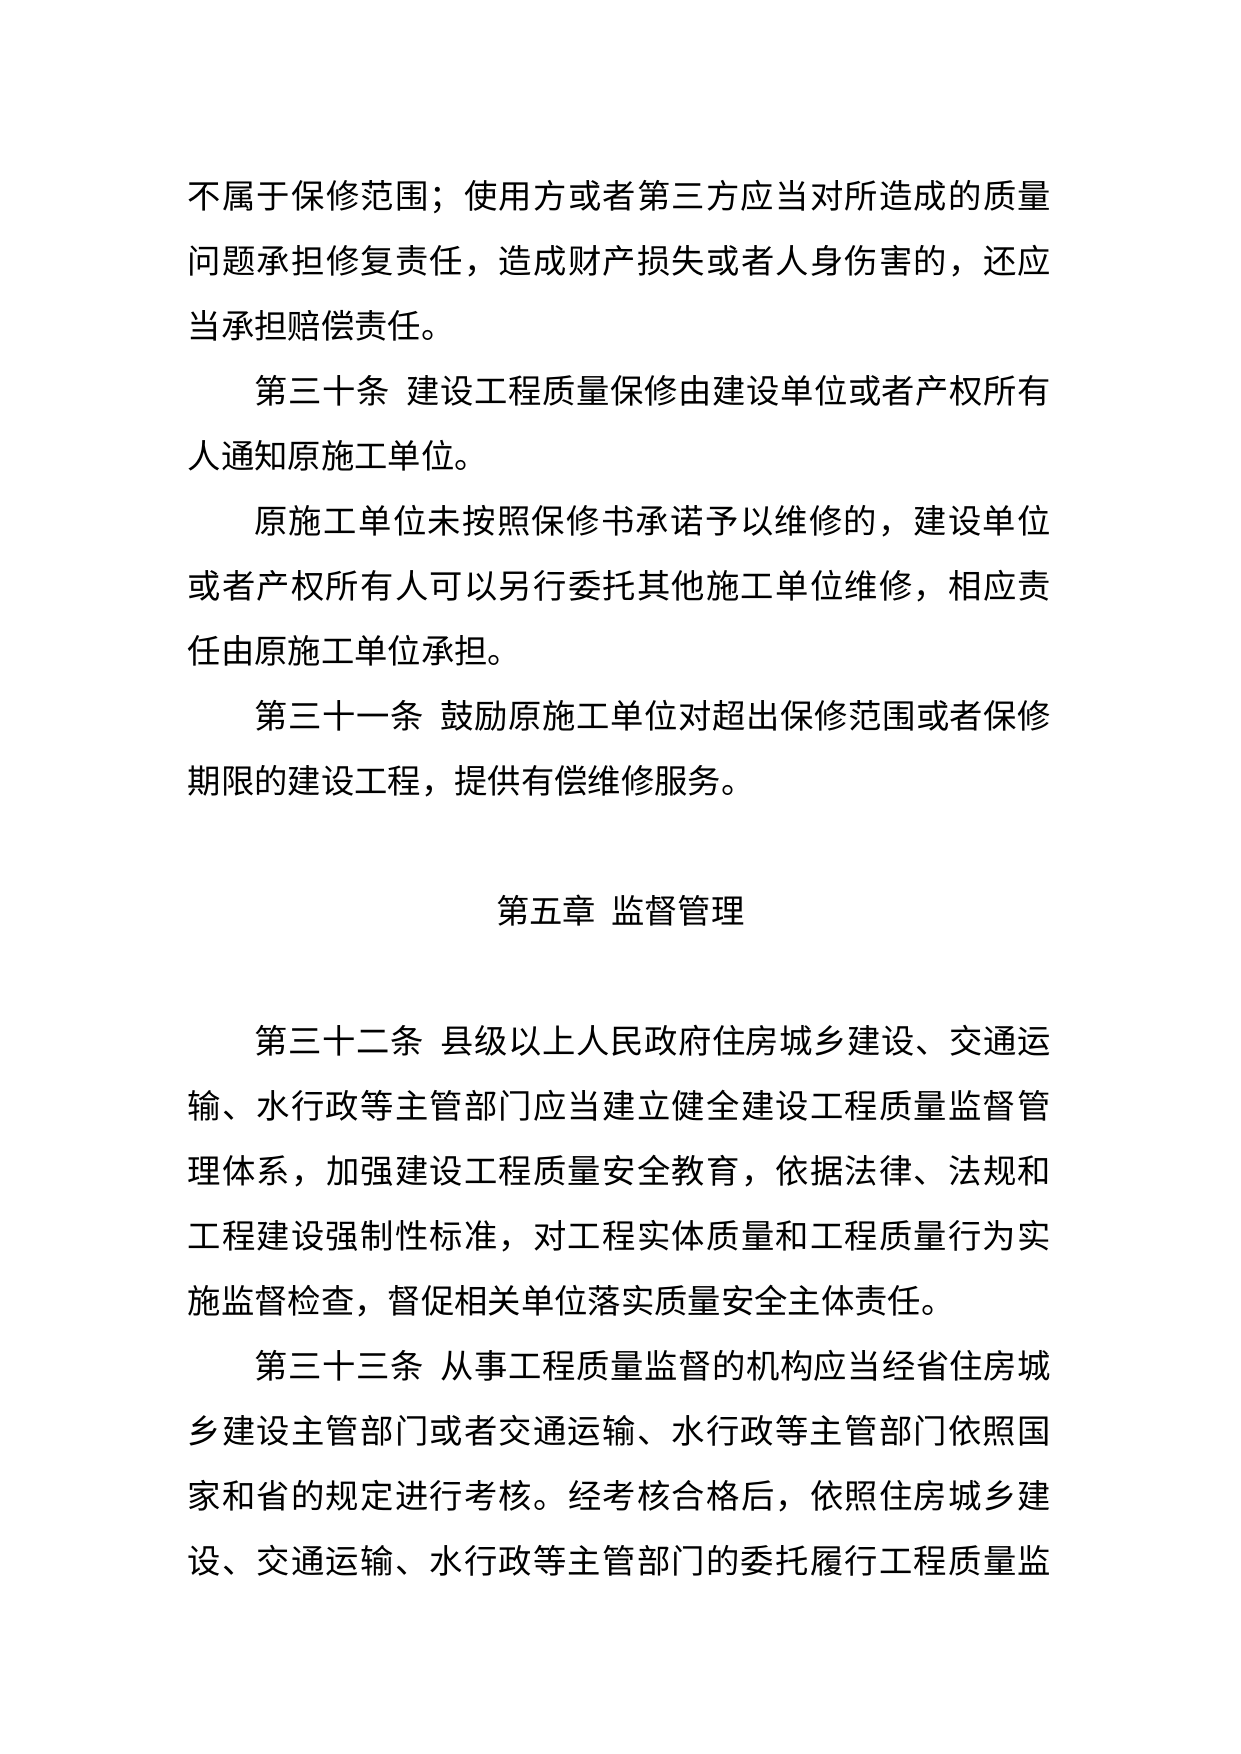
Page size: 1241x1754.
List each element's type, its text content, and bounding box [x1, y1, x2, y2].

text 第五章 监督管理 [187, 877, 1053, 942]
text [187, 1332, 1053, 1592]
text 第三十一条 鼓励原施工单位对超出保修范围或者保修期限的建设工程，提供有偿维修服务。 [187, 682, 1053, 812]
text 原施工单位未按照保修书承诺予以维修的，建设单位或者产权所有人可以另行委托其他施工单位维修，相应责任由原施工单位承担。 [187, 487, 1053, 682]
text 第三十条 建设工程质量保修由建设单位或者产权所有人通知原施工单位。 [187, 357, 1053, 487]
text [187, 162, 1053, 357]
text 第三十二条 县级以上人民政府住房城乡建设、交通运输、水行政等主管部门应当建立健全建设工程质量监督管理体系，加强建设工程质量安全教育，依据法律、法规和工程建设强制性标准，对工程实体质量和工程质量行为实施监督检查，督促相关单位落实质量安全主体责任。 [187, 1007, 1053, 1332]
